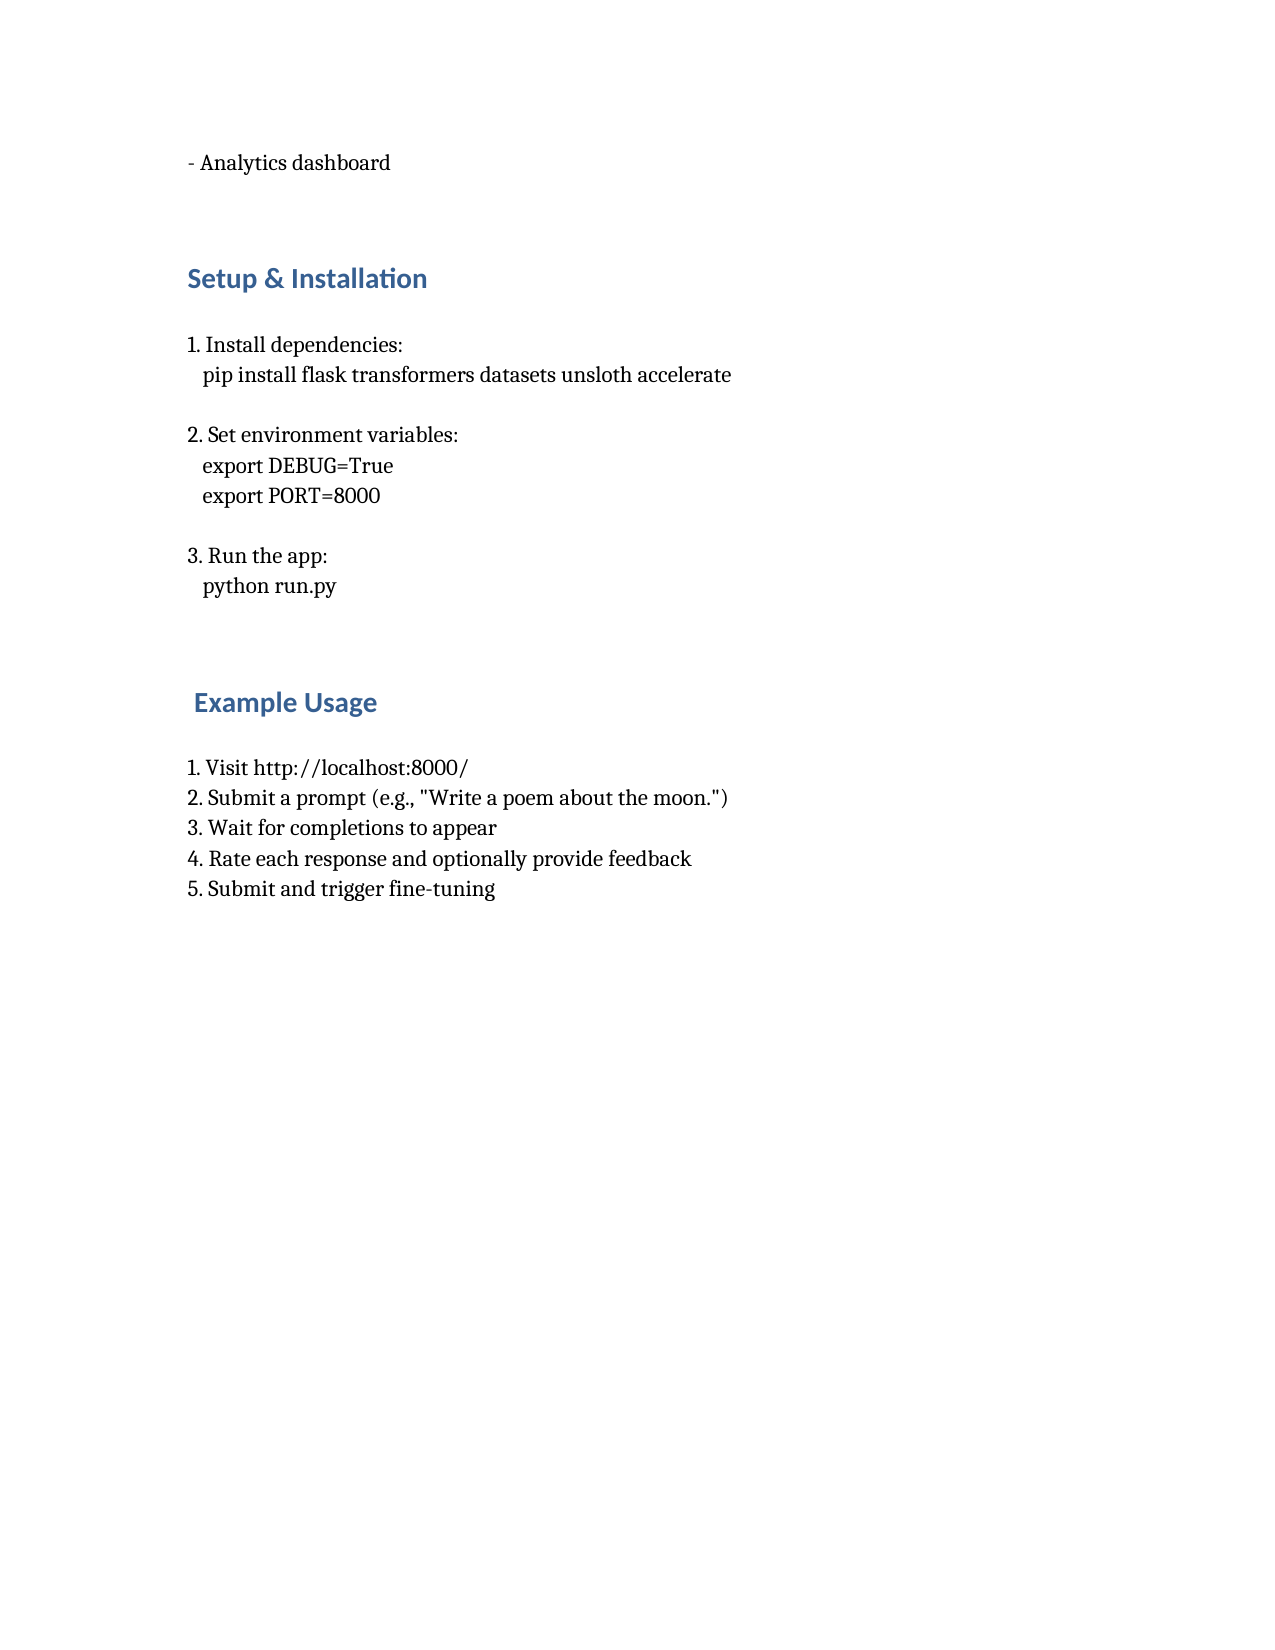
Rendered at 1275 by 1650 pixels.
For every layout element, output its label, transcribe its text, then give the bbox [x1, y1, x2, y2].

text 1. Install dependencies: pip install flask transformers datasets unsloth accelerate 2. Set environment variables: export DEBUG=True export PORT=8000 3. Run the app: python run.py [187, 301, 1087, 630]
subtitle Example Usage [187, 684, 1087, 719]
subtitle Setup & Installation [187, 260, 1087, 296]
text 1. Visit http://localhost:8000/ 2. Submit a prompt (e.g., "Write a poem about the moon.") 3. Wait for completions to appear 4. Rate each response and optionally provide feedback 5. Submit and trigger fine-tuning [187, 724, 1087, 932]
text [187, 150, 1087, 207]
